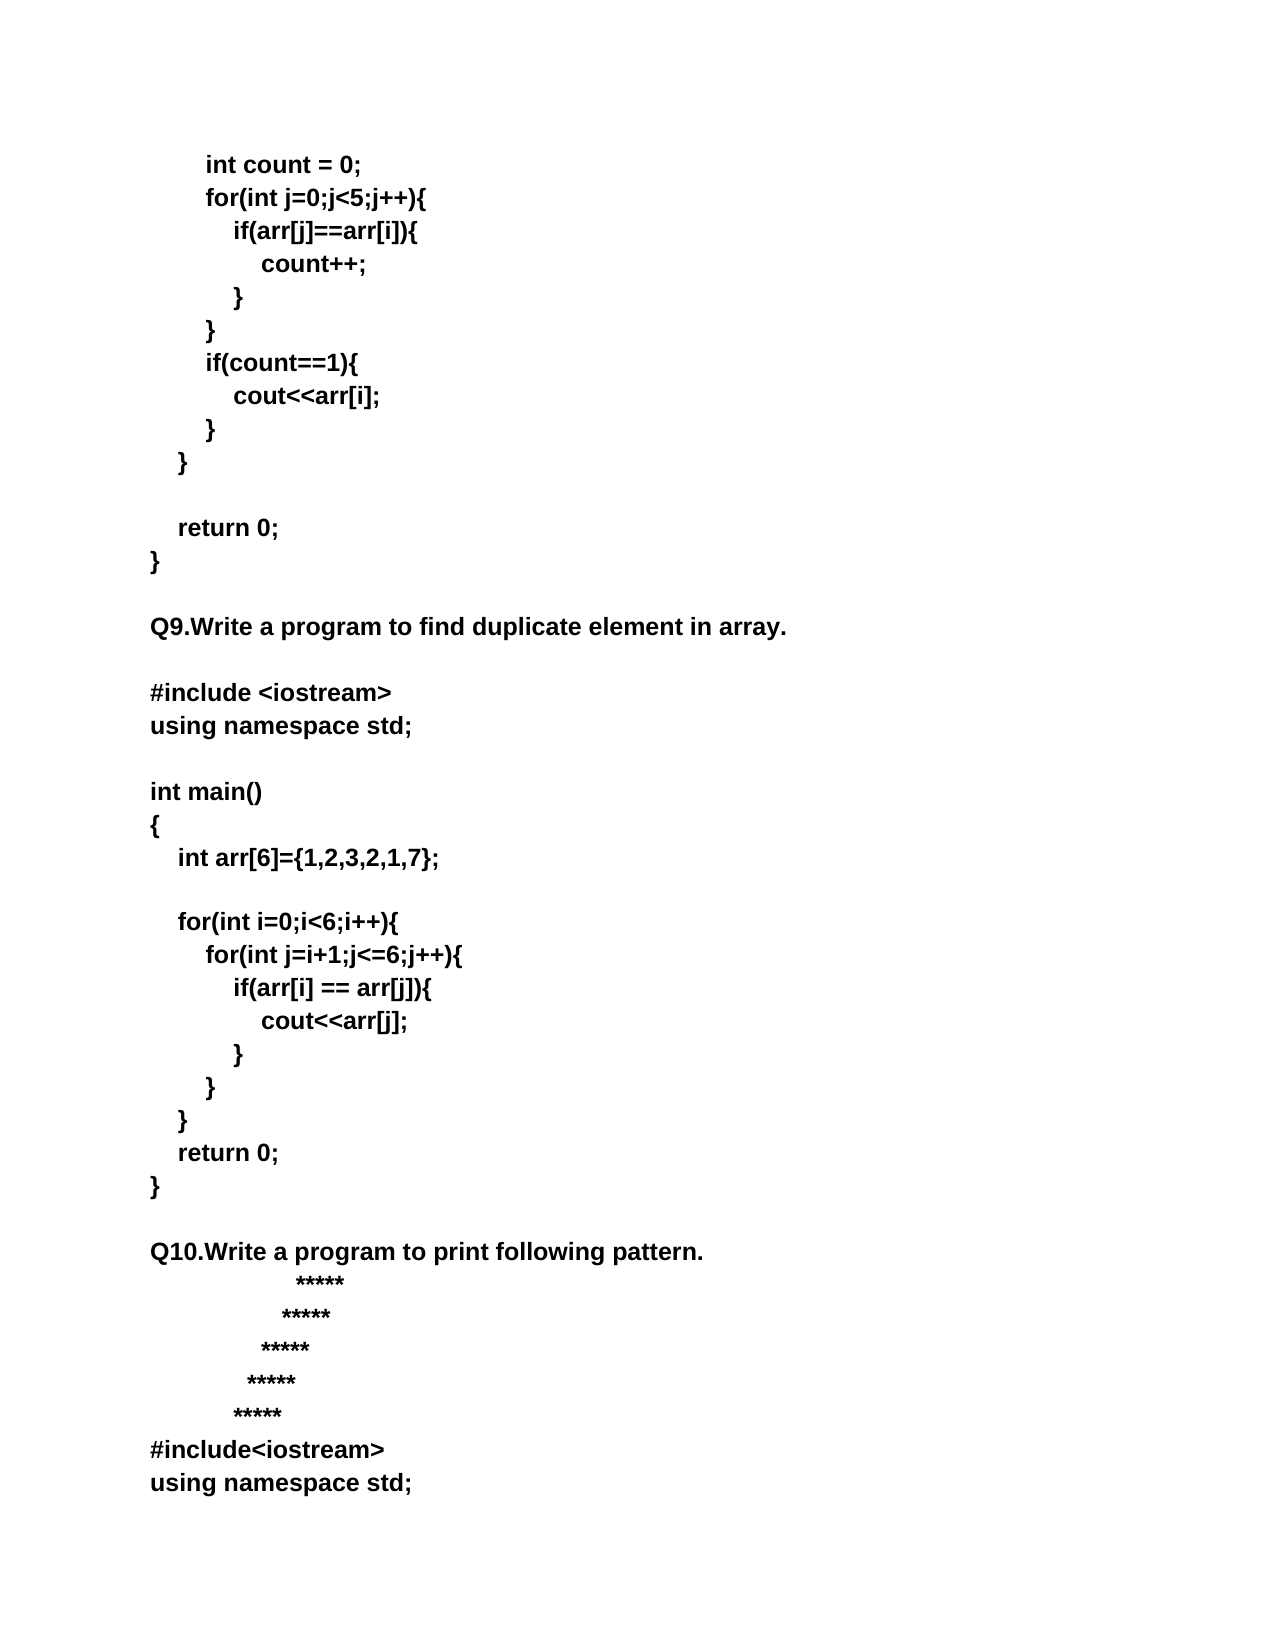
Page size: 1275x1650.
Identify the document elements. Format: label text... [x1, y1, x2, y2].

text if(count==1){ [150, 348, 1125, 377]
text Q9.Write a program to find duplicate element in array. [150, 612, 1125, 641]
text Q10.Write a program to print following pattern. [150, 1237, 1125, 1266]
text } [150, 1072, 1125, 1101]
text ***** [150, 1303, 1125, 1332]
text using namespace std; [150, 1468, 1125, 1497]
text ***** [150, 1336, 1125, 1365]
text } [150, 546, 1125, 575]
text for(int j=0;j<5;j++){ [150, 183, 1125, 212]
text for(int j=i+1;j<=6;j++){ [150, 940, 1125, 968]
text ***** [150, 1402, 1125, 1431]
text int count = 0; [150, 150, 1125, 179]
text if(arr[j]==arr[i]){ [150, 216, 1125, 245]
text } [150, 447, 1125, 476]
text { [150, 810, 1125, 839]
text if(arr[i] == arr[j]){ [150, 973, 1125, 1001]
text cout<<arr[j]; [150, 1006, 1125, 1034]
text #include<iostream> [150, 1435, 1125, 1464]
text using namespace std; [150, 711, 1125, 740]
text } [150, 414, 1125, 443]
text count++; [150, 249, 1125, 278]
text ***** [150, 1270, 1125, 1299]
text return 0; [150, 513, 1125, 542]
text for(int i=0;i<6;i++){ [150, 907, 1125, 935]
text ***** [150, 1369, 1125, 1398]
text } [150, 315, 1125, 344]
text int main() [150, 777, 1125, 806]
text int arr[6]={1,2,3,2,1,7}; [150, 843, 1125, 872]
text } [150, 1105, 1125, 1133]
text #include <iostream> [150, 678, 1125, 707]
text } [150, 1039, 1125, 1067]
text return 0; [150, 1138, 1125, 1167]
text cout<<arr[i]; [150, 381, 1125, 410]
text } [150, 1171, 1125, 1199]
text } [150, 282, 1125, 311]
